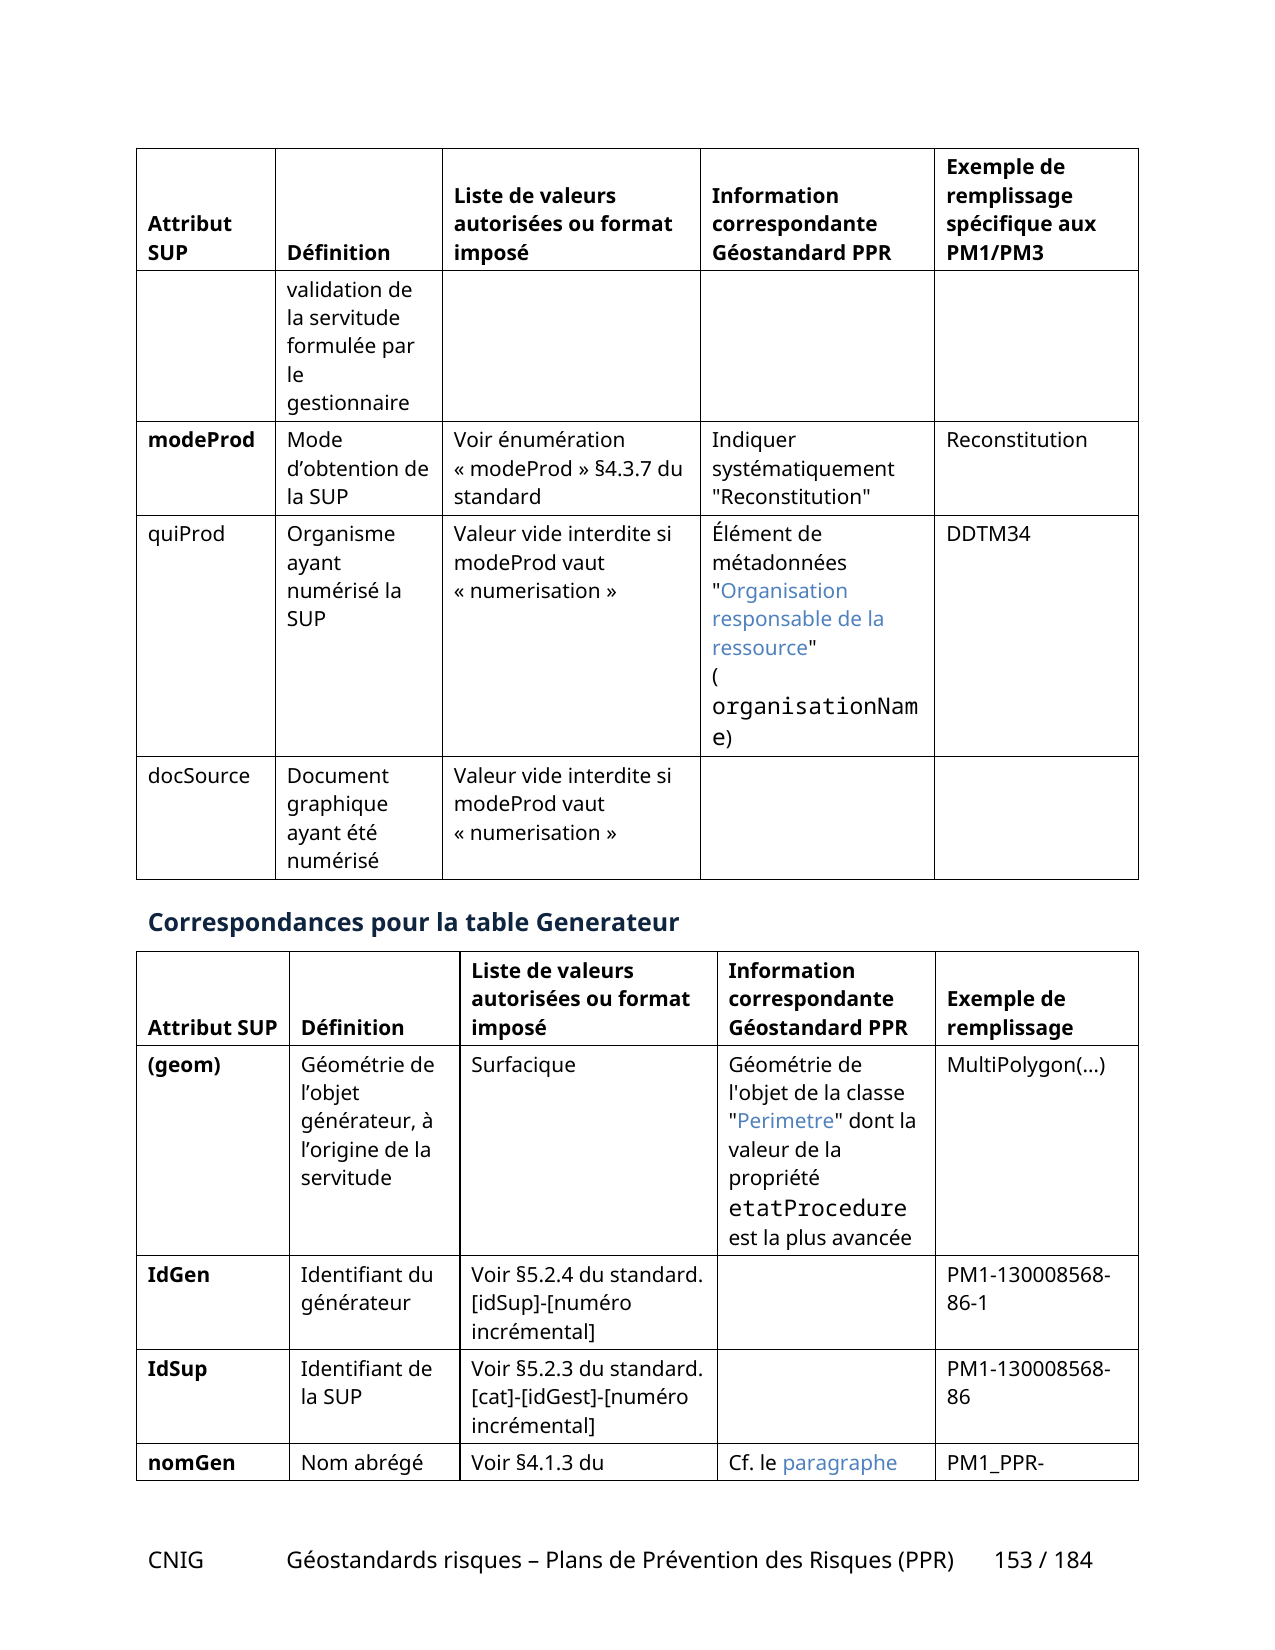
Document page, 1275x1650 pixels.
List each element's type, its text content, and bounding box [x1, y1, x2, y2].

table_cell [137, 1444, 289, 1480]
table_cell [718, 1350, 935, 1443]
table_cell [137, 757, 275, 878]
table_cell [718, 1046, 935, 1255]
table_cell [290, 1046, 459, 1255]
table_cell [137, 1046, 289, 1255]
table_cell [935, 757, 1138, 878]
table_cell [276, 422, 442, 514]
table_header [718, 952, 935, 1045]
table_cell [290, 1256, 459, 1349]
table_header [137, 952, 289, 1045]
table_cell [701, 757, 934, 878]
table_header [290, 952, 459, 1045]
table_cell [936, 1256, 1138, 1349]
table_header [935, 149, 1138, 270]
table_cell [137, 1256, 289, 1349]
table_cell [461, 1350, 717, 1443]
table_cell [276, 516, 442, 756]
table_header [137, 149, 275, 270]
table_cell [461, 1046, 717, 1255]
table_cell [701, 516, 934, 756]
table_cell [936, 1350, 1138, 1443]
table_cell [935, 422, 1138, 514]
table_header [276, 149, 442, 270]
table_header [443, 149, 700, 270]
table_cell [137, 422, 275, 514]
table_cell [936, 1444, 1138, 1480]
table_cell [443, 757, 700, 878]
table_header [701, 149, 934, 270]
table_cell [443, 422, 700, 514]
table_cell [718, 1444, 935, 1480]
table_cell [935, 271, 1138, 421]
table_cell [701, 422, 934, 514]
subtitle Correspondances pour la table Generateur [148, 904, 1127, 938]
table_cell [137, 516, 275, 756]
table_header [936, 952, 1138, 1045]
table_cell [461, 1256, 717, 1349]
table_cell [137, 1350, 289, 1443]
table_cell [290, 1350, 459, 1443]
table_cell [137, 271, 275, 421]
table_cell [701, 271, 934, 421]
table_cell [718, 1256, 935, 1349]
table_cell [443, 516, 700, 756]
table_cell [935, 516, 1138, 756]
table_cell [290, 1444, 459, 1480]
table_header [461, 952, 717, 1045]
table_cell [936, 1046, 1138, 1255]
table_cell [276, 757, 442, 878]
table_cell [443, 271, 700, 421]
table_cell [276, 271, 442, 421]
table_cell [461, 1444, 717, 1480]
